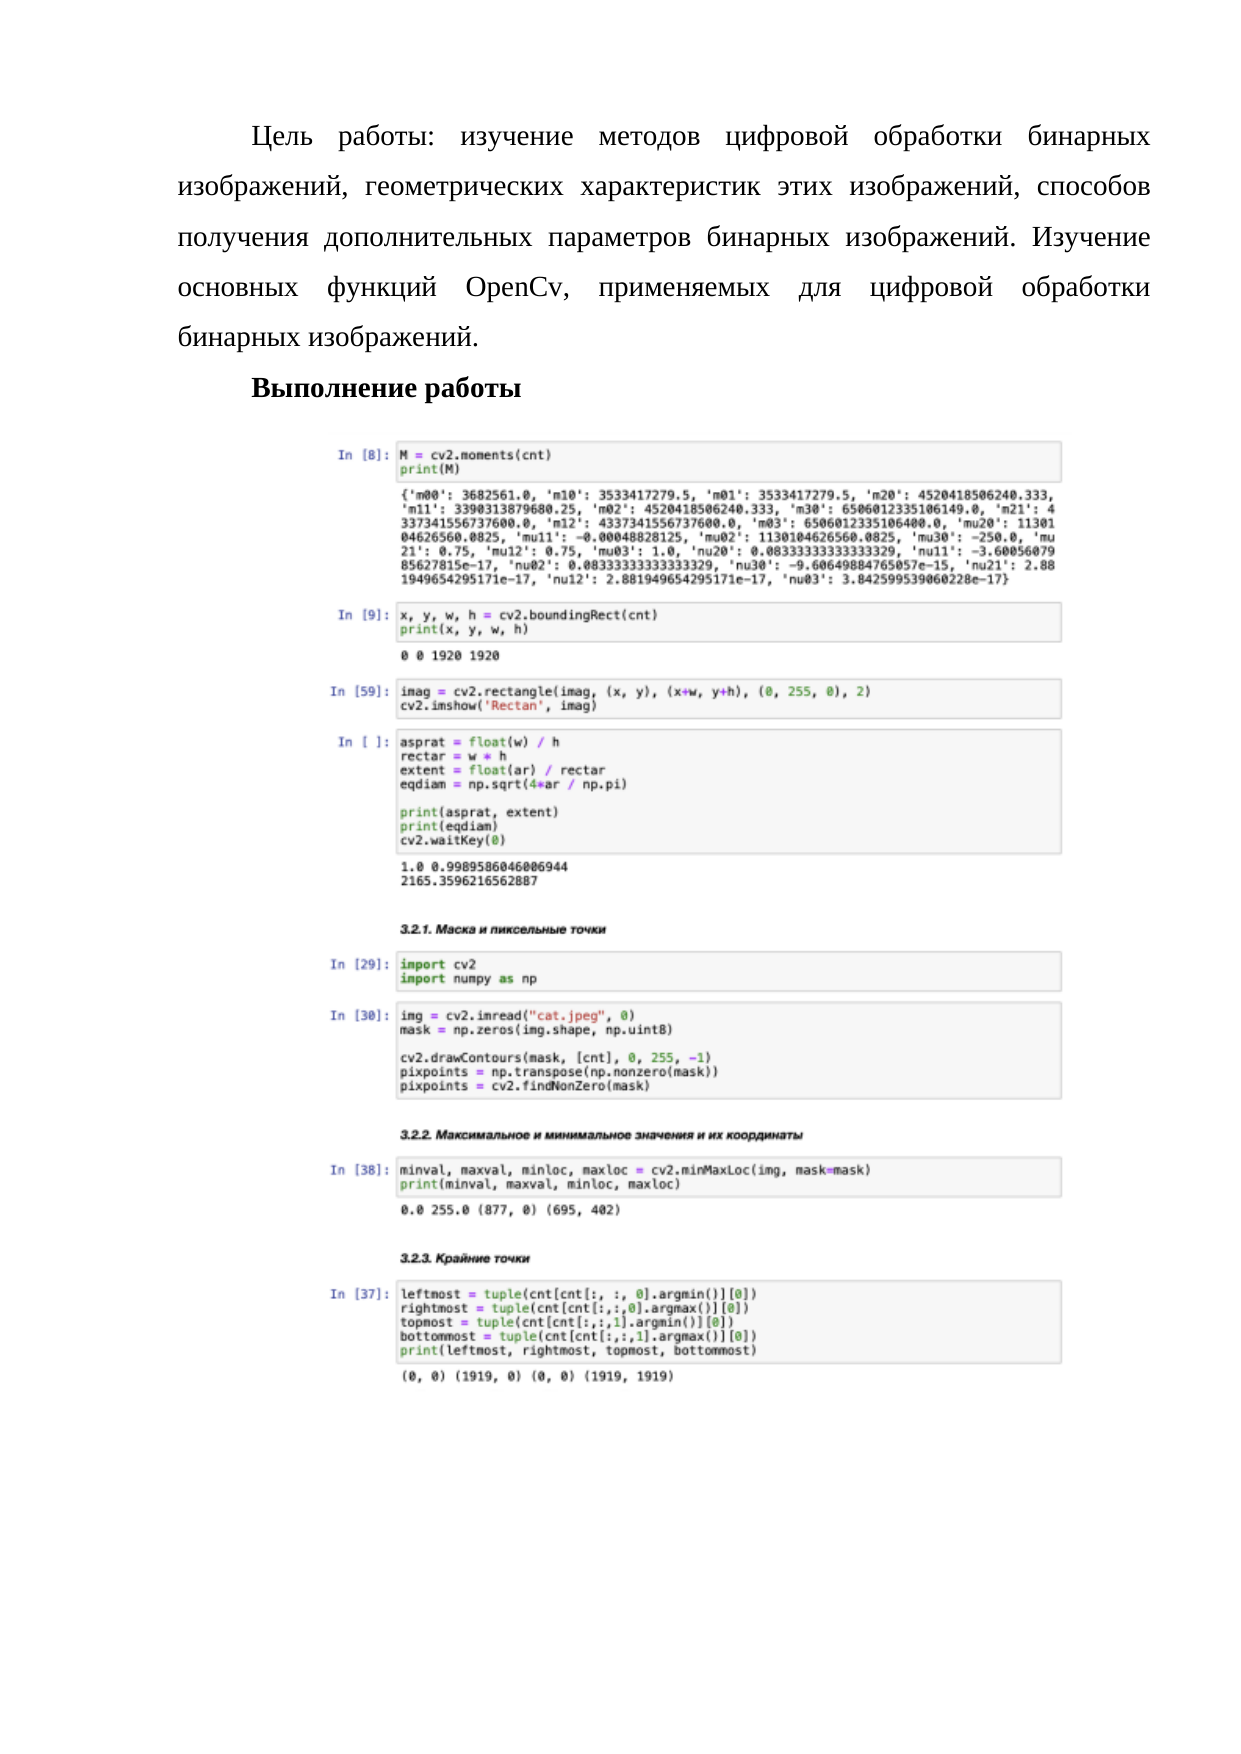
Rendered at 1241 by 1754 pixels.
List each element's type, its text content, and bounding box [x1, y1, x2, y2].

text Выполнение работы [177, 370, 1151, 403]
picture [327, 420, 1075, 1410]
text Цель работы: изучение методов цифровой обработки бинарных изображений, геометрических характеристик этих изображений, способов получения дополнительных параметров бинарных изображений. Изучение основных функций OpenCv, применяемых для цифровой обработки бинарных изображений. [177, 118, 1151, 353]
